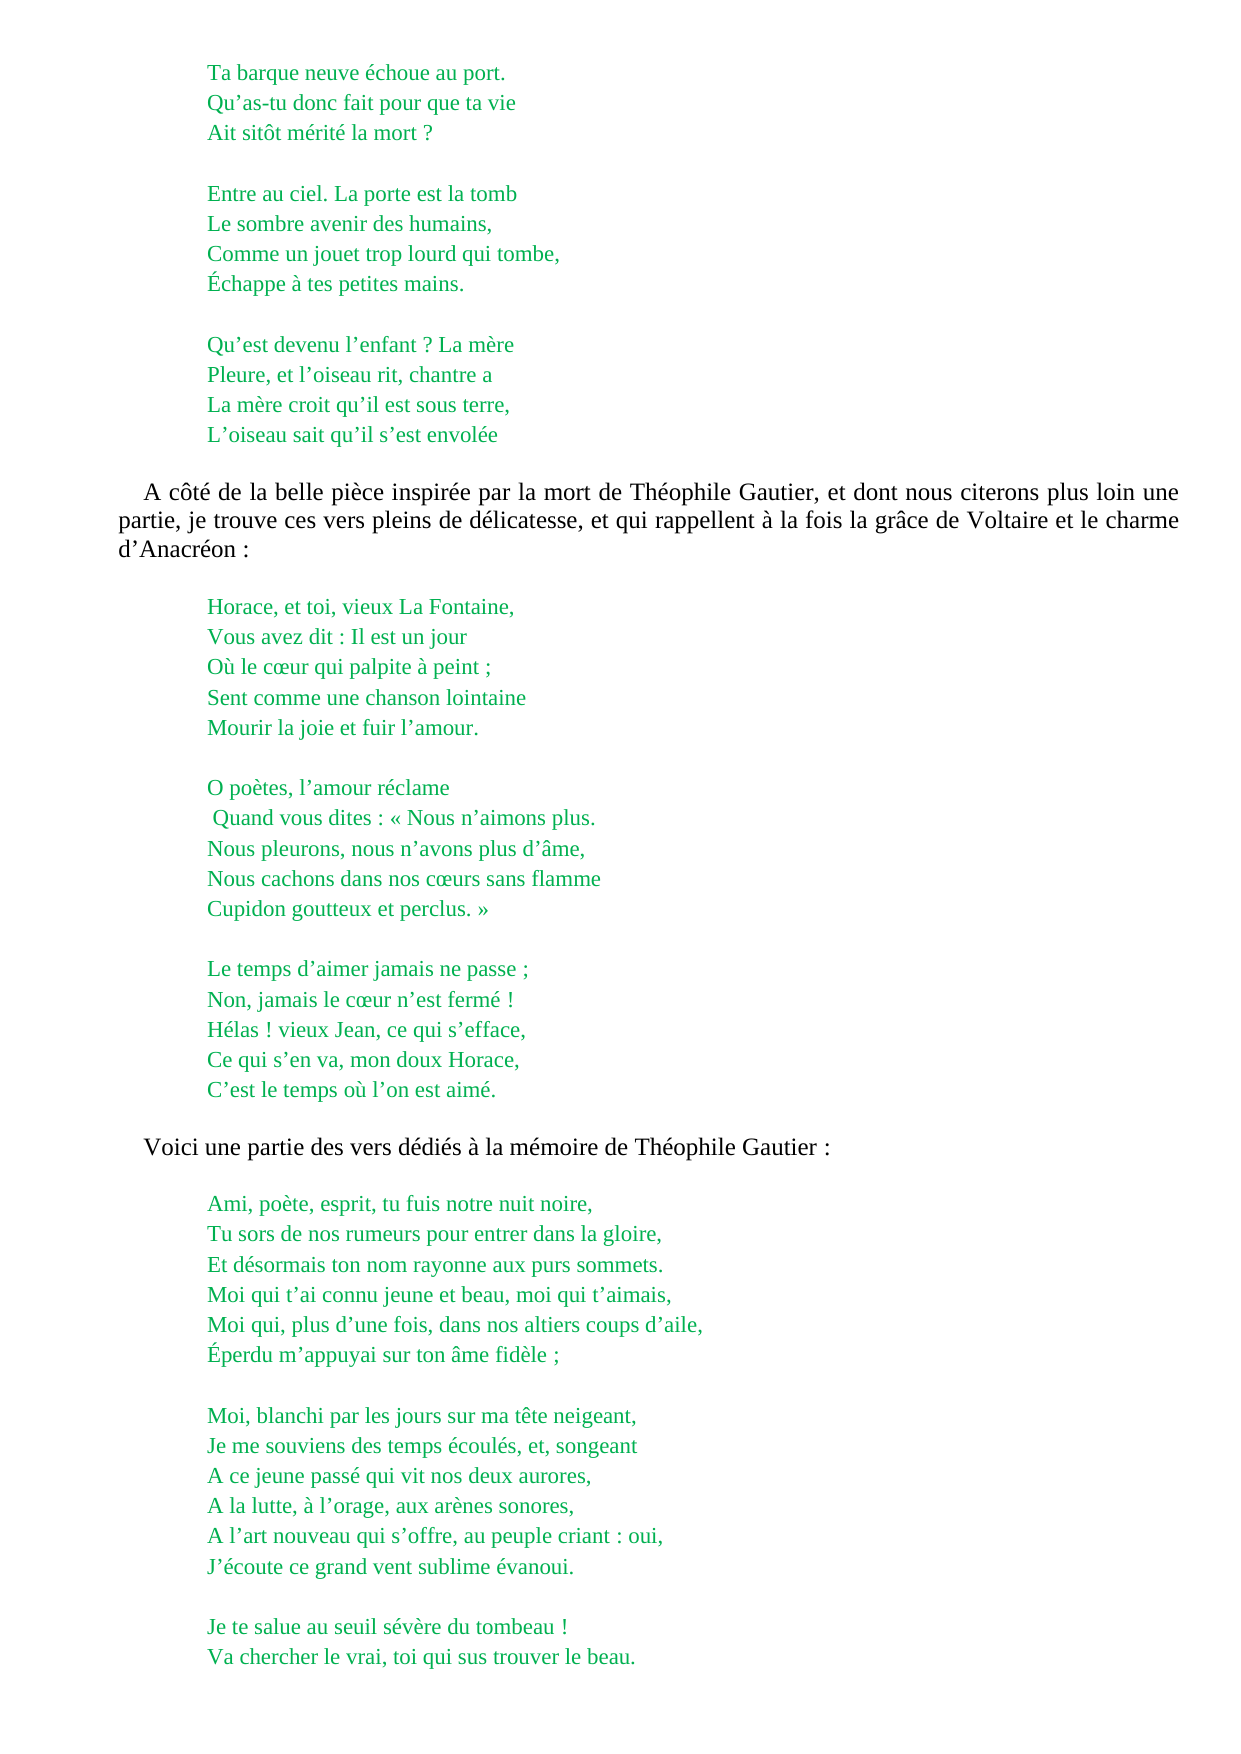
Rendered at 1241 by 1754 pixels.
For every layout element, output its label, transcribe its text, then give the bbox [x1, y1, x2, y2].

text L’oiseau sait qu’il s’est envolée [207, 422, 1181, 448]
text Hélas ! vieux Jean, ce qui s’efface, [207, 1016, 1181, 1042]
text La mère croit qu’il est sous terre, [207, 391, 1181, 418]
text Éperdu m’appuyai sur ton âme fidèle ; [207, 1341, 1181, 1368]
text Le temps d’aimer jamais ne passe ; [207, 956, 1181, 982]
text Tu sors de nos rumeurs pour entrer dans la gloire, [207, 1221, 1181, 1247]
text Où le cœur qui palpite à peint ; [207, 653, 1181, 680]
text Nous cachons dans nos cœurs sans flamme [207, 865, 1181, 891]
text Ami, poète, esprit, tu fuis notre nuit noire, [207, 1190, 1181, 1217]
text Horace, et toi, vieux La Fontaine, [207, 593, 1181, 619]
text Ce qui s’en va, mon doux Horace, [207, 1046, 1181, 1072]
text Ait sitôt mérité la mort ? [207, 119, 1181, 146]
text J’écoute ce grand vent sublime évanoui. [207, 1553, 1181, 1579]
text A côté de la belle pièce inspirée par la mort de Théophile Gautier, et dont nous citerons plus loin une partie, je trouve ces vers pleins de délicatesse, et qui rappellent à la fois la grâce de Voltaire et le charme d’Anacréon : [118, 477, 1181, 563]
text Qu’as-tu donc fait pour que ta vie [207, 89, 1181, 116]
text A ce jeune passé qui vit nos deux aurores, [207, 1462, 1181, 1488]
text Je te salue au seuil sévère du tombeau ! [207, 1613, 1181, 1639]
text A l’art nouveau qui s’offre, au peuple criant : oui, [207, 1523, 1181, 1549]
text A la lutte, à l’orage, aux arènes sonores, [207, 1492, 1181, 1519]
text Entre au ciel. La porte est la tomb [207, 180, 1181, 206]
text Je me souviens des temps écoulés, et, songeant [207, 1432, 1181, 1458]
text C’est le temps où l’on est aimé. [207, 1076, 1181, 1103]
text Moi, blanchi par les jours sur ma tête neigeant, [207, 1402, 1181, 1428]
text Non, jamais le cœur n’est fermé ! [207, 986, 1181, 1012]
text Sent comme une chanson lointaine [207, 684, 1181, 710]
text Vous avez dit : Il est un jour [207, 623, 1181, 649]
text Comme un jouet trop lourd qui tombe, [207, 240, 1181, 267]
text Moi qui, plus d’une fois, dans nos altiers coups d’aile, [207, 1311, 1181, 1337]
text Nous pleurons, nous n’avons plus d’âme, [207, 835, 1181, 861]
text Échappe à tes petites mains. [207, 271, 1181, 297]
text Cupidon goutteux et perclus. » [207, 895, 1181, 921]
text Pleure, et l’oiseau rit, chantre a [207, 361, 1181, 387]
text Va chercher le vrai, toi qui sus trouver le beau. [207, 1643, 1181, 1670]
text Qu’est devenu l’enfant ? La mère [207, 331, 1181, 357]
text Et désormais ton nom rayonne aux purs sommets. [207, 1251, 1181, 1277]
text Voici une partie des vers dédiés à la mémoire de Théophile Gautier : [118, 1132, 1181, 1160]
text Moi qui t’ai connu jeune et beau, moi qui t’aimais, [207, 1281, 1181, 1307]
text Quand vous dites : « Nous n’aimons plus. [207, 804, 1181, 831]
text Ta barque neuve échoue au port. [207, 59, 1181, 85]
text Mourir la joie et fuir l’amour. [207, 714, 1181, 740]
text Le sombre avenir des humains, [207, 210, 1181, 236]
text O poètes, l’amour réclame [207, 774, 1181, 801]
